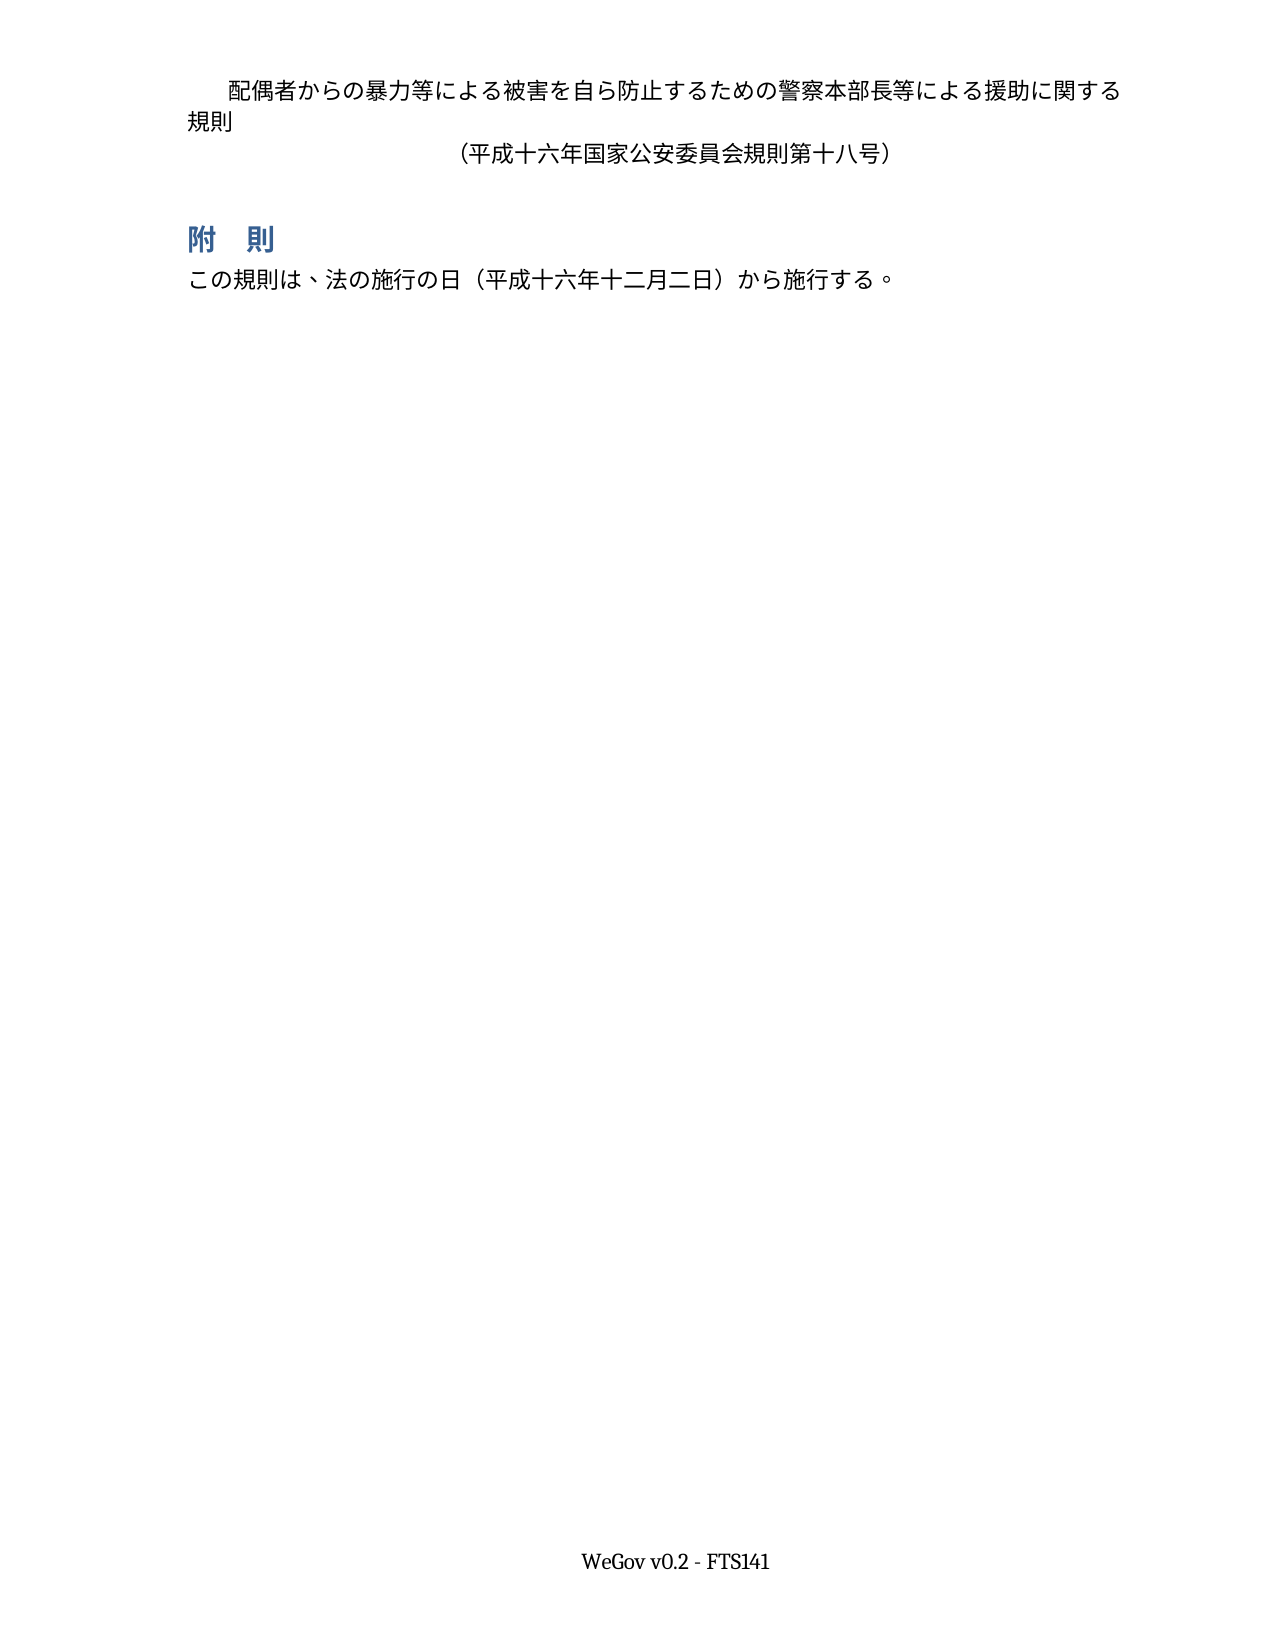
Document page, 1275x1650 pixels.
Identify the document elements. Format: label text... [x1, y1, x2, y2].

subtitle 附 則 [187, 219, 1087, 258]
text この規則は、法の施行の日（平成十六年十二月二日）から施行する。 [187, 264, 1087, 296]
